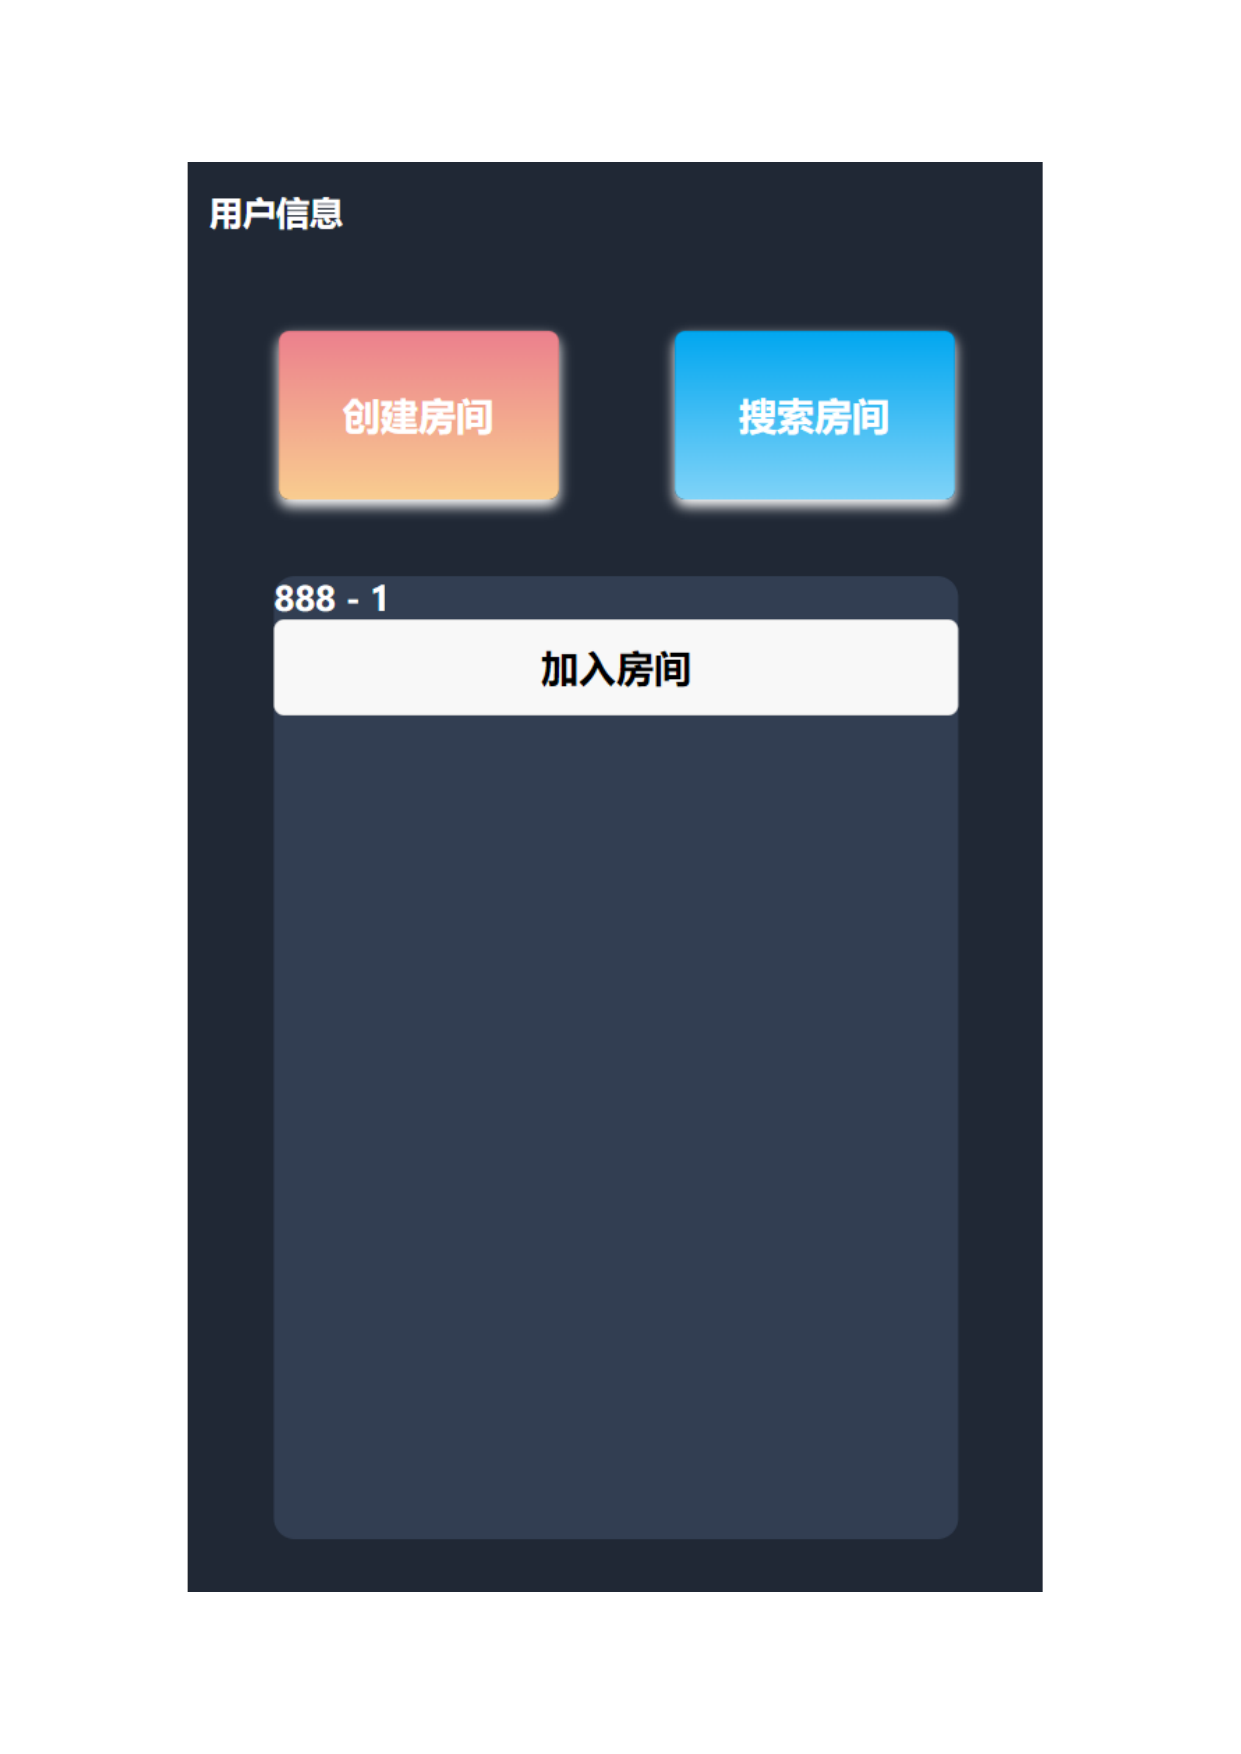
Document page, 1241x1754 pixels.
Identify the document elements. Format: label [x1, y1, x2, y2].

picture [187, 162, 1043, 1592]
